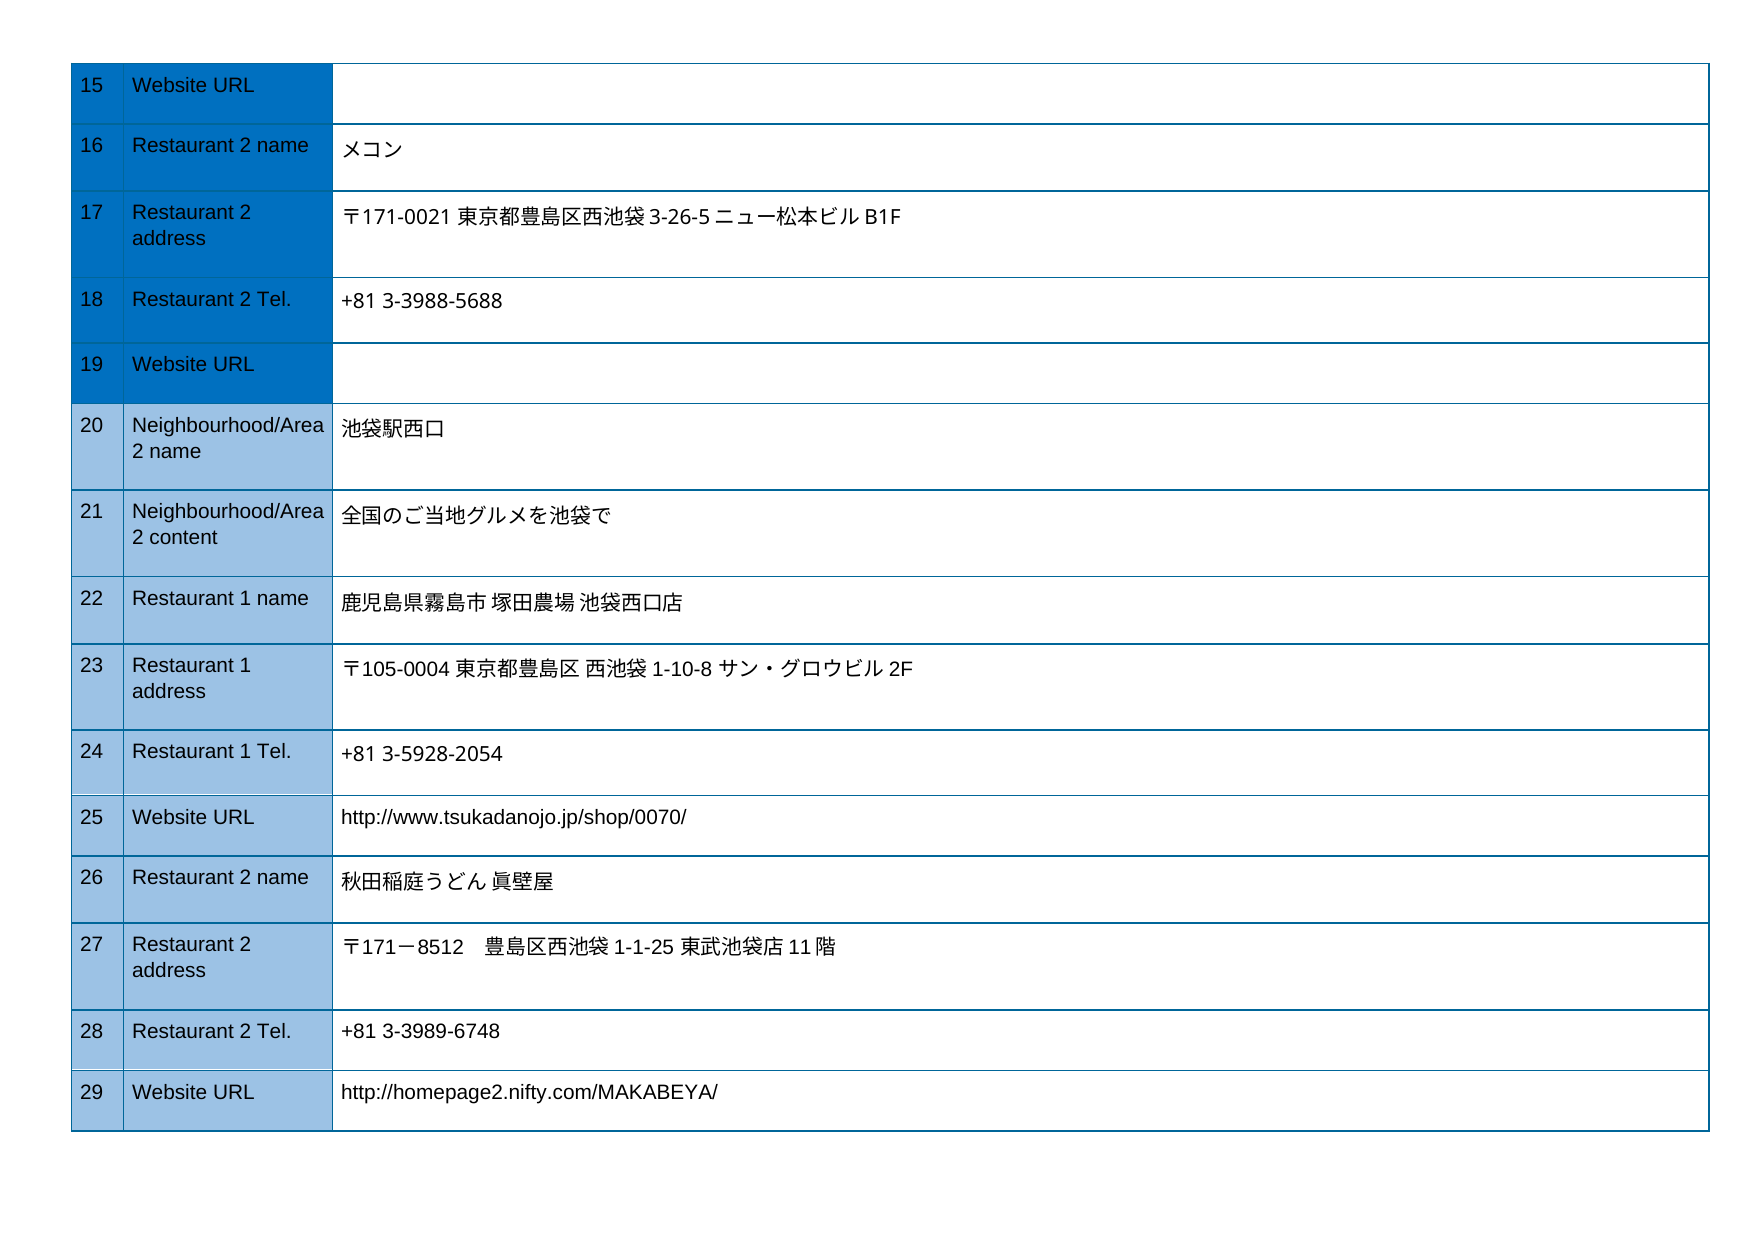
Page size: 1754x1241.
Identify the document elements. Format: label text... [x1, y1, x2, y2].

table_cell Neighbourhood/Area 2 name [124, 404, 332, 489]
table_cell Restaurant 2 address [124, 192, 332, 277]
table_cell +81 3-3989-6748 [333, 1011, 1708, 1069]
table_cell メコン [333, 125, 1708, 190]
table_cell [333, 64, 1708, 123]
table_cell 21 [72, 491, 123, 576]
table_cell Restaurant 2 Tel. [124, 1011, 332, 1069]
table_cell 26 [72, 857, 123, 922]
table_cell 28 [72, 1011, 123, 1069]
table_cell 17 [72, 192, 123, 277]
table_cell 〒171－8512 豊島区西池袋1-1-25 東武池袋店11階 [333, 924, 1708, 1009]
table_cell Restaurant 2 name [124, 857, 332, 922]
table_cell Website URL [124, 344, 332, 403]
table_cell 全国のご当地グルメを池袋で [333, 491, 1708, 576]
table_cell 〒171-0021 東京都豊島区西池袋3-26-5ニュー松本ビルB1F [333, 192, 1708, 277]
table_cell Website URL [124, 1071, 332, 1130]
table_cell [333, 344, 1708, 403]
table_cell Restaurant 1 name [124, 577, 332, 643]
table_cell +81 3-3988-5688 [333, 278, 1708, 342]
table_cell 秋田稲庭うどん 眞壁屋 [333, 857, 1708, 922]
table_cell 27 [72, 924, 123, 1009]
table_cell Restaurant 2 name [124, 125, 332, 190]
table_cell 15 [72, 64, 123, 123]
table_cell 24 [72, 731, 123, 794]
table_cell Restaurant 2 Tel. [124, 278, 332, 342]
table_cell 22 [72, 577, 123, 643]
table_cell Website URL [124, 64, 332, 123]
table_cell 〒105-0004 東京都豊島区 西池袋1-10-8 サン・グロウビル2F [333, 645, 1708, 729]
table_cell 29 [72, 1071, 123, 1130]
table_cell 19 [72, 344, 123, 403]
table_cell Website URL [124, 796, 332, 855]
table_cell +81 3-5928-2054 [333, 731, 1708, 794]
table_cell 25 [72, 796, 123, 855]
table_cell 18 [72, 278, 123, 342]
table_cell http://www.tsukadanojo.jp/shop/0070/ [333, 796, 1708, 855]
table_cell Restaurant 2 address [124, 924, 332, 1009]
table_cell Restaurant 1 address [124, 645, 332, 729]
table_cell 16 [72, 125, 123, 190]
table_cell http://homepage2.nifty.com/MAKABEYA/ [333, 1071, 1708, 1130]
table_cell 鹿児島県霧島市 塚田農場 池袋西口店 [333, 577, 1708, 643]
table_cell 23 [72, 645, 123, 729]
table_cell Neighbourhood/Area 2 content [124, 491, 332, 576]
table_cell 池袋駅西口 [333, 404, 1708, 489]
table_cell Restaurant 1 Tel. [124, 731, 332, 794]
table_cell 20 [72, 404, 123, 489]
